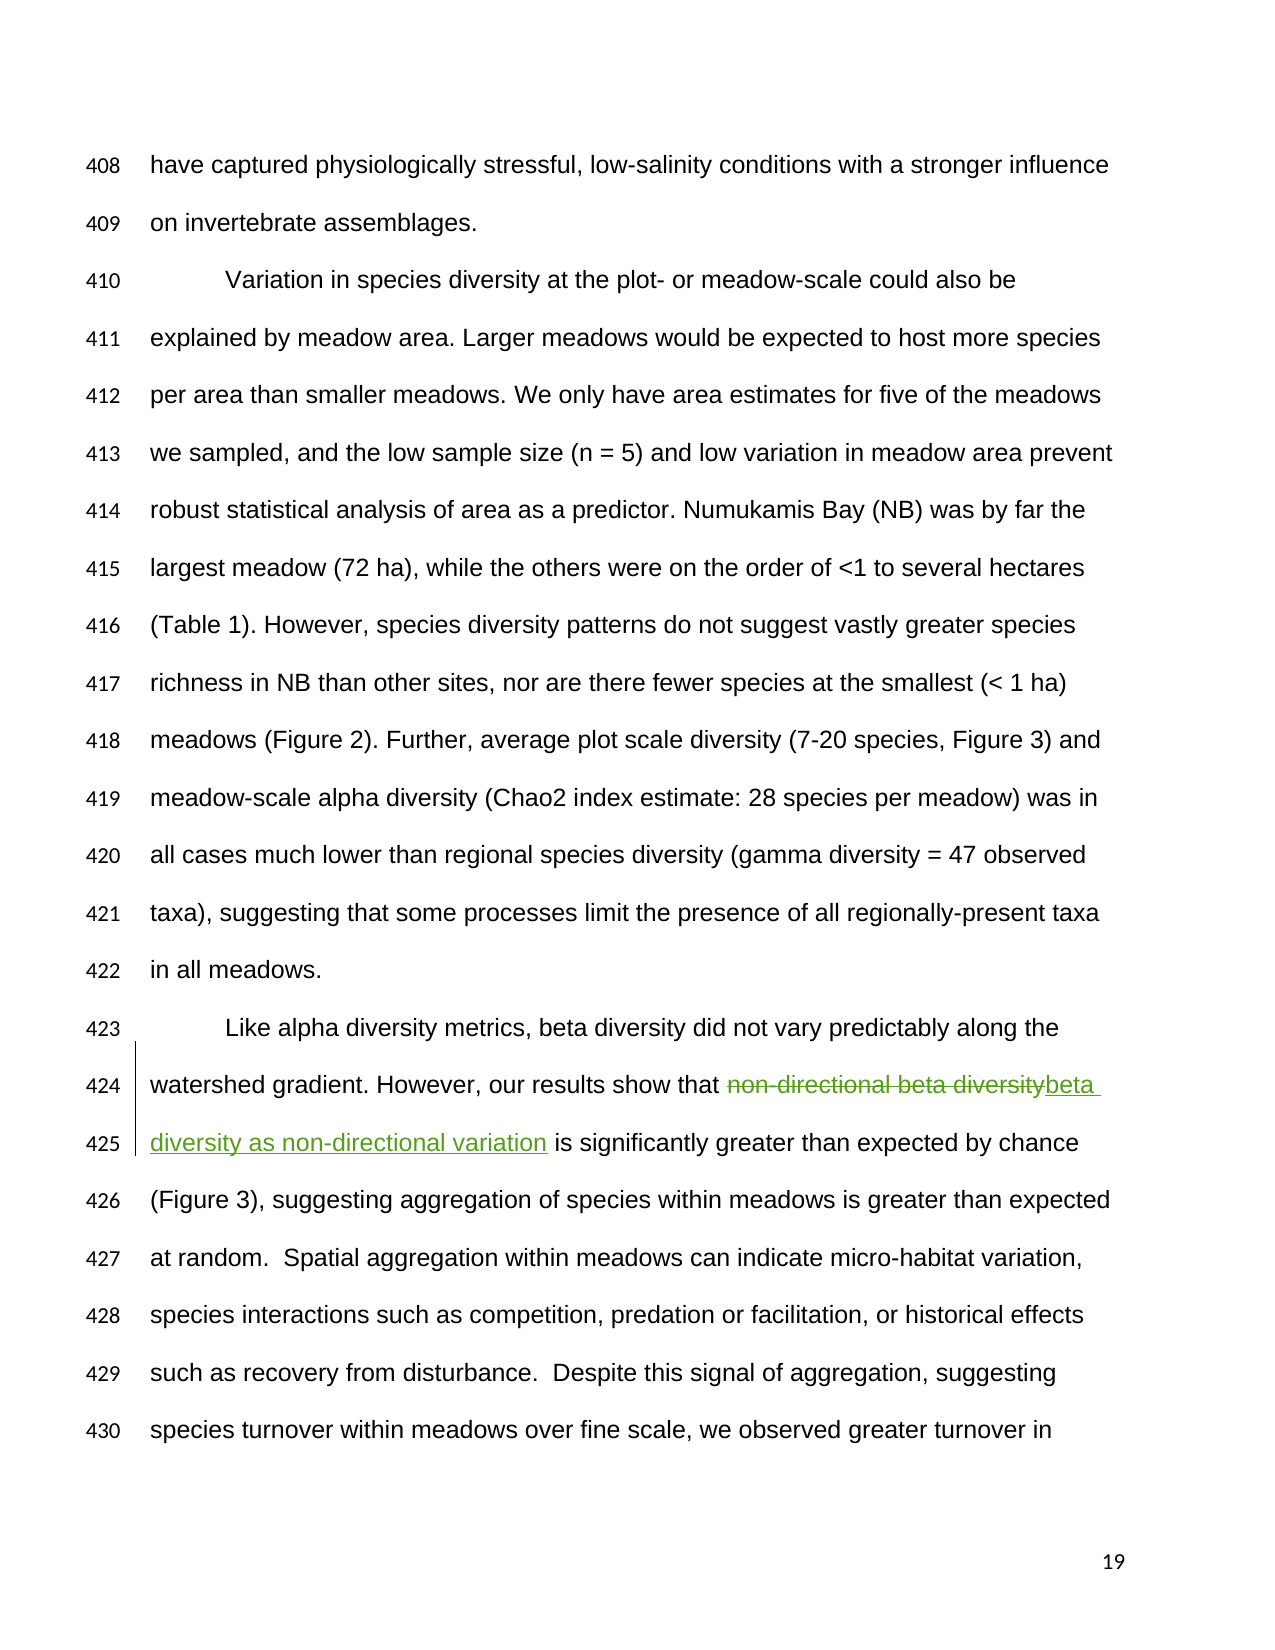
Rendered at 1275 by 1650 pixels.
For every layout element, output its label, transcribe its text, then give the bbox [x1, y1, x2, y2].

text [150, 1012, 1125, 1444]
text Variation in species diversity at the plot- or meadow-scale could also be explained by meadow area. Larger meadows would be expected to host more species per area than smaller meadows. We only have area estimates for five of the meadows we sampled, and the low sample size (n = 5) and low variation in meadow area prevent robust statistical analysis of area as a predictor. Numukamis Bay (NB) was by far the largest meadow (72 ha), while the others were on the order of <1 to several hectares (Table 1). However, species diversity patterns do not suggest vastly greater species richness in NB than other sites, nor are there fewer species at the smallest (< 1 ha) meadows (Figure 2). Further, average plot scale diversity (7-20 species, Figure 3) and meadow-scale alpha diversity (Chao2 index estimate: 28 species per meadow) was in all cases much lower than regional species diversity (gamma diversity = 47 observed taxa), suggesting that some processes limit the presence of all regionally-present taxa in all meadows. [150, 265, 1125, 984]
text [150, 150, 1125, 236]
